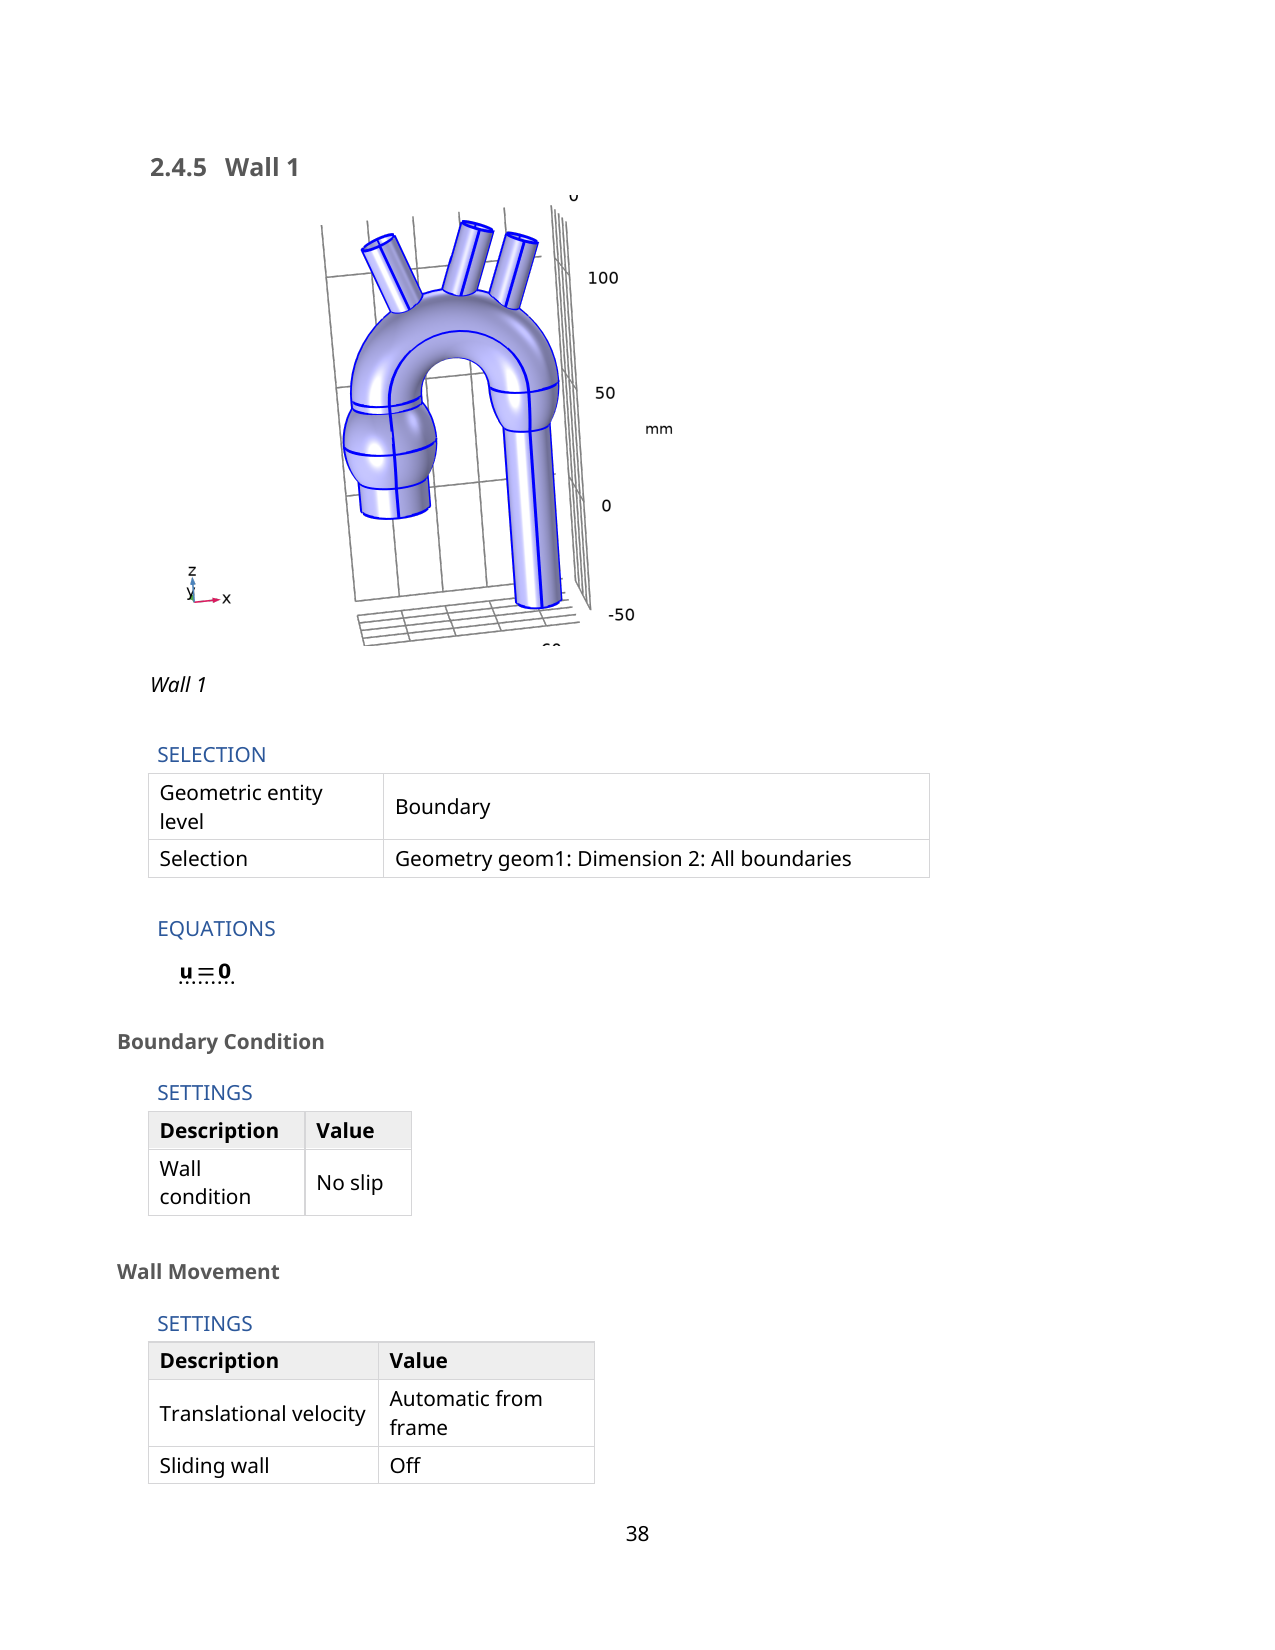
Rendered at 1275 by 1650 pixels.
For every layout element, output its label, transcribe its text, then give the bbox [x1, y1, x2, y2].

table_header Description [149, 1112, 304, 1148]
table_cell Sliding wall [149, 1447, 378, 1483]
table_cell Automatic from frame [379, 1380, 594, 1446]
text Settings [157, 1309, 1125, 1337]
table_header Description [149, 1343, 378, 1379]
text Equations [157, 914, 1125, 942]
table_cell Geometry geom1: Dimension 2: All boundaries [384, 840, 929, 877]
table_cell No slip [306, 1150, 411, 1215]
text Settings [157, 1078, 1125, 1107]
subtitle Wall 1 [150, 150, 1125, 184]
table_cell Selection [149, 840, 383, 877]
table_header Boundary [384, 774, 929, 839]
table_cell Translational velocity [149, 1380, 378, 1446]
table_header Value [379, 1343, 594, 1379]
picture [178, 962, 235, 985]
text Selection [157, 741, 1125, 769]
subtitle Wall Movement [117, 1257, 1125, 1286]
picture [150, 195, 750, 646]
table_header Geometric entity level [149, 774, 383, 839]
subtitle Boundary Condition [117, 1027, 1125, 1055]
table_header Value [306, 1112, 411, 1148]
table_cell Off [379, 1447, 594, 1483]
text Wall 1 [150, 670, 1125, 699]
table_cell Wall condition [149, 1150, 304, 1215]
